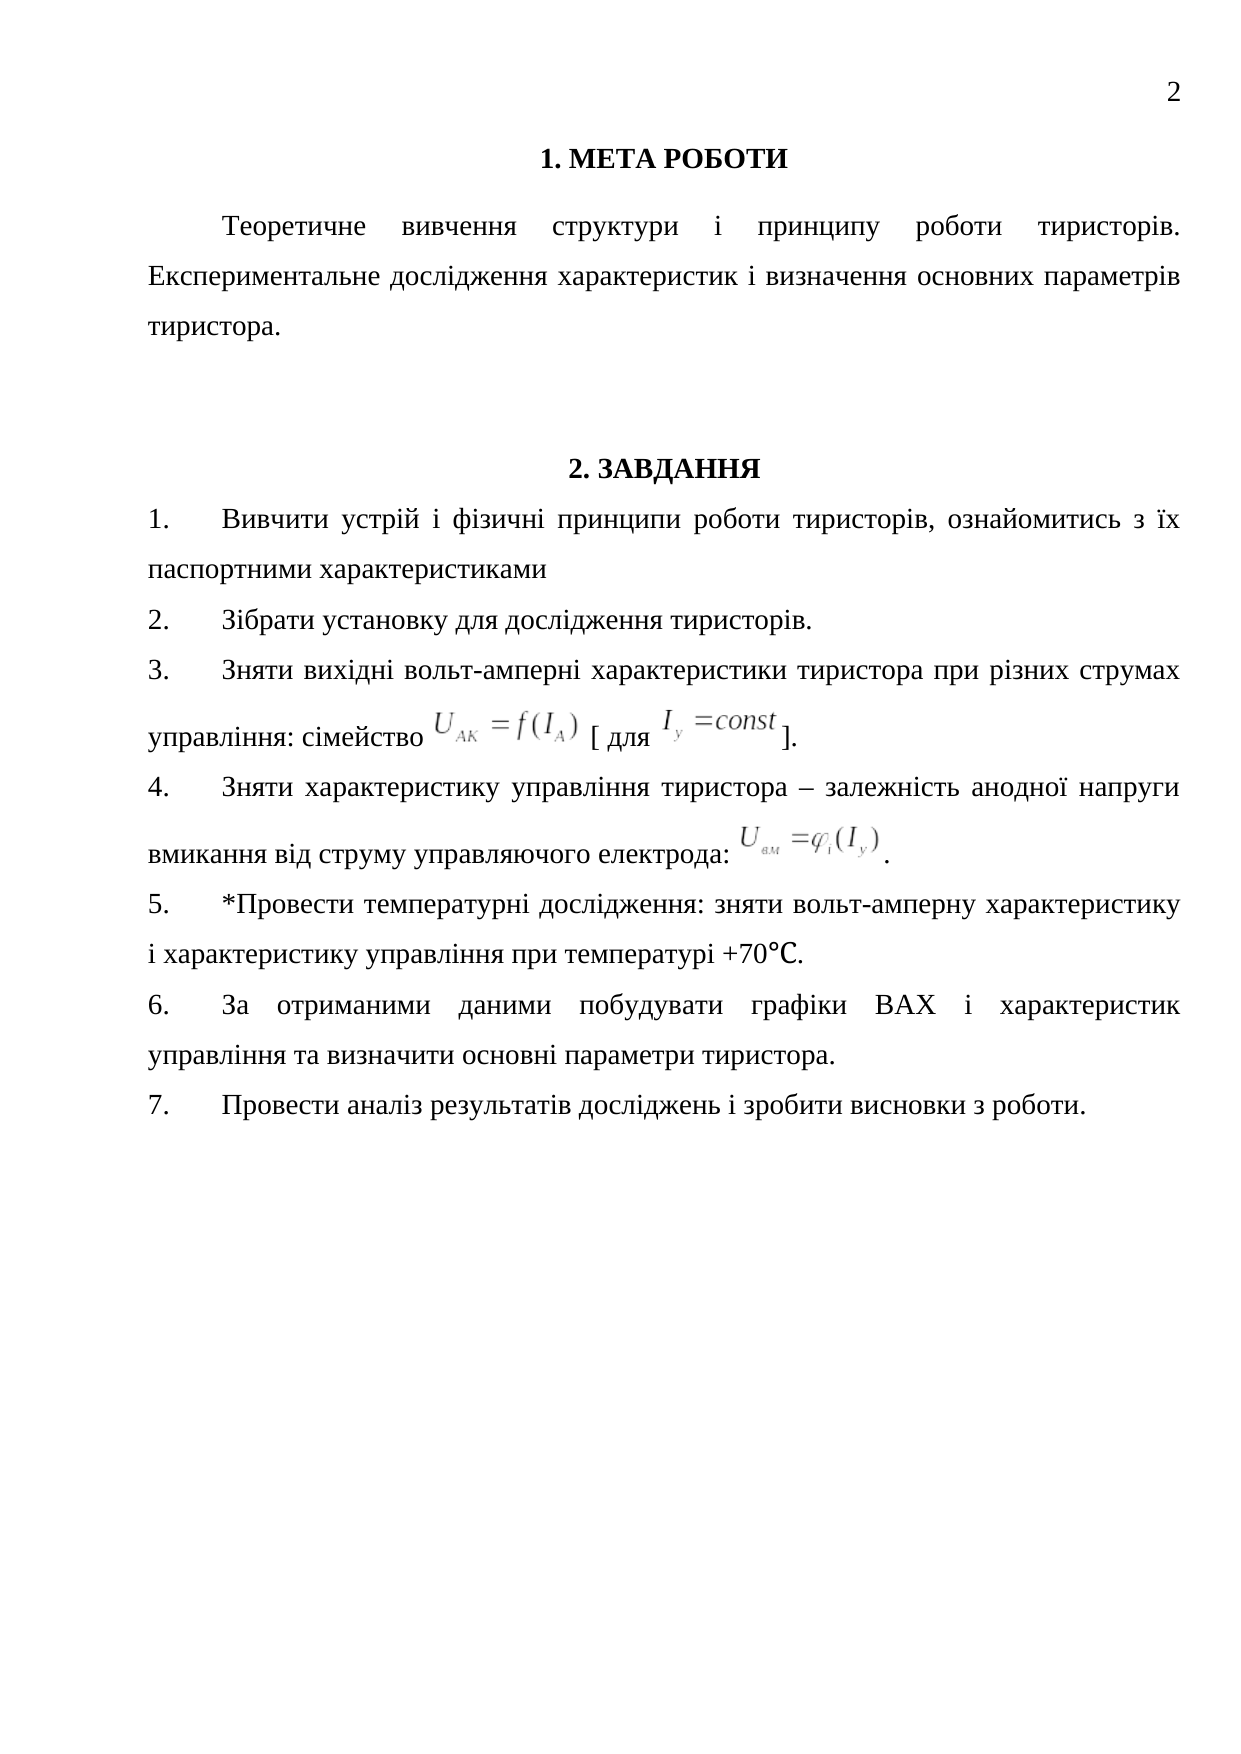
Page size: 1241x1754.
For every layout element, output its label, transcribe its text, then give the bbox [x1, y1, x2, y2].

list Провести аналіз результатів досліджень і зробити висновки з роботи. [148, 1087, 1181, 1121]
list Вивчити устрій і фізичні принципи роботи тиристорів, ознайомитись з їх паспортними характеристиками [148, 501, 1181, 585]
text 1. МЕТА РОБОТИ [148, 141, 1180, 174]
list Зняти вихідні вольт-амперні характеристики тиристора при різних струмах управління: сімейство [ для ]. [148, 652, 1181, 752]
text Теоретичне вивчення структури і принципу роботи тиристорів. Експериментальне дослідження характеристик і визначення основних параметрів тиристора. [148, 208, 1181, 342]
subtitle 2. ЗАВДАННЯ [148, 451, 1181, 484]
list Зняти характеристику управління тиристора – залежність анодної напруги вмикання від струму управляючого електрода: . [148, 769, 1181, 869]
list Зібрати установку для дослідження тиристорів. [148, 602, 1181, 635]
list За отриманими даними побудувати графіки ВАХ і характеристик управління та визначити основні параметри тиристора. [148, 987, 1181, 1071]
list *Провести температурні дослідження: зняти вольт-амперну характеристику і характеристику управління при температурі +70℃. [148, 886, 1181, 970]
